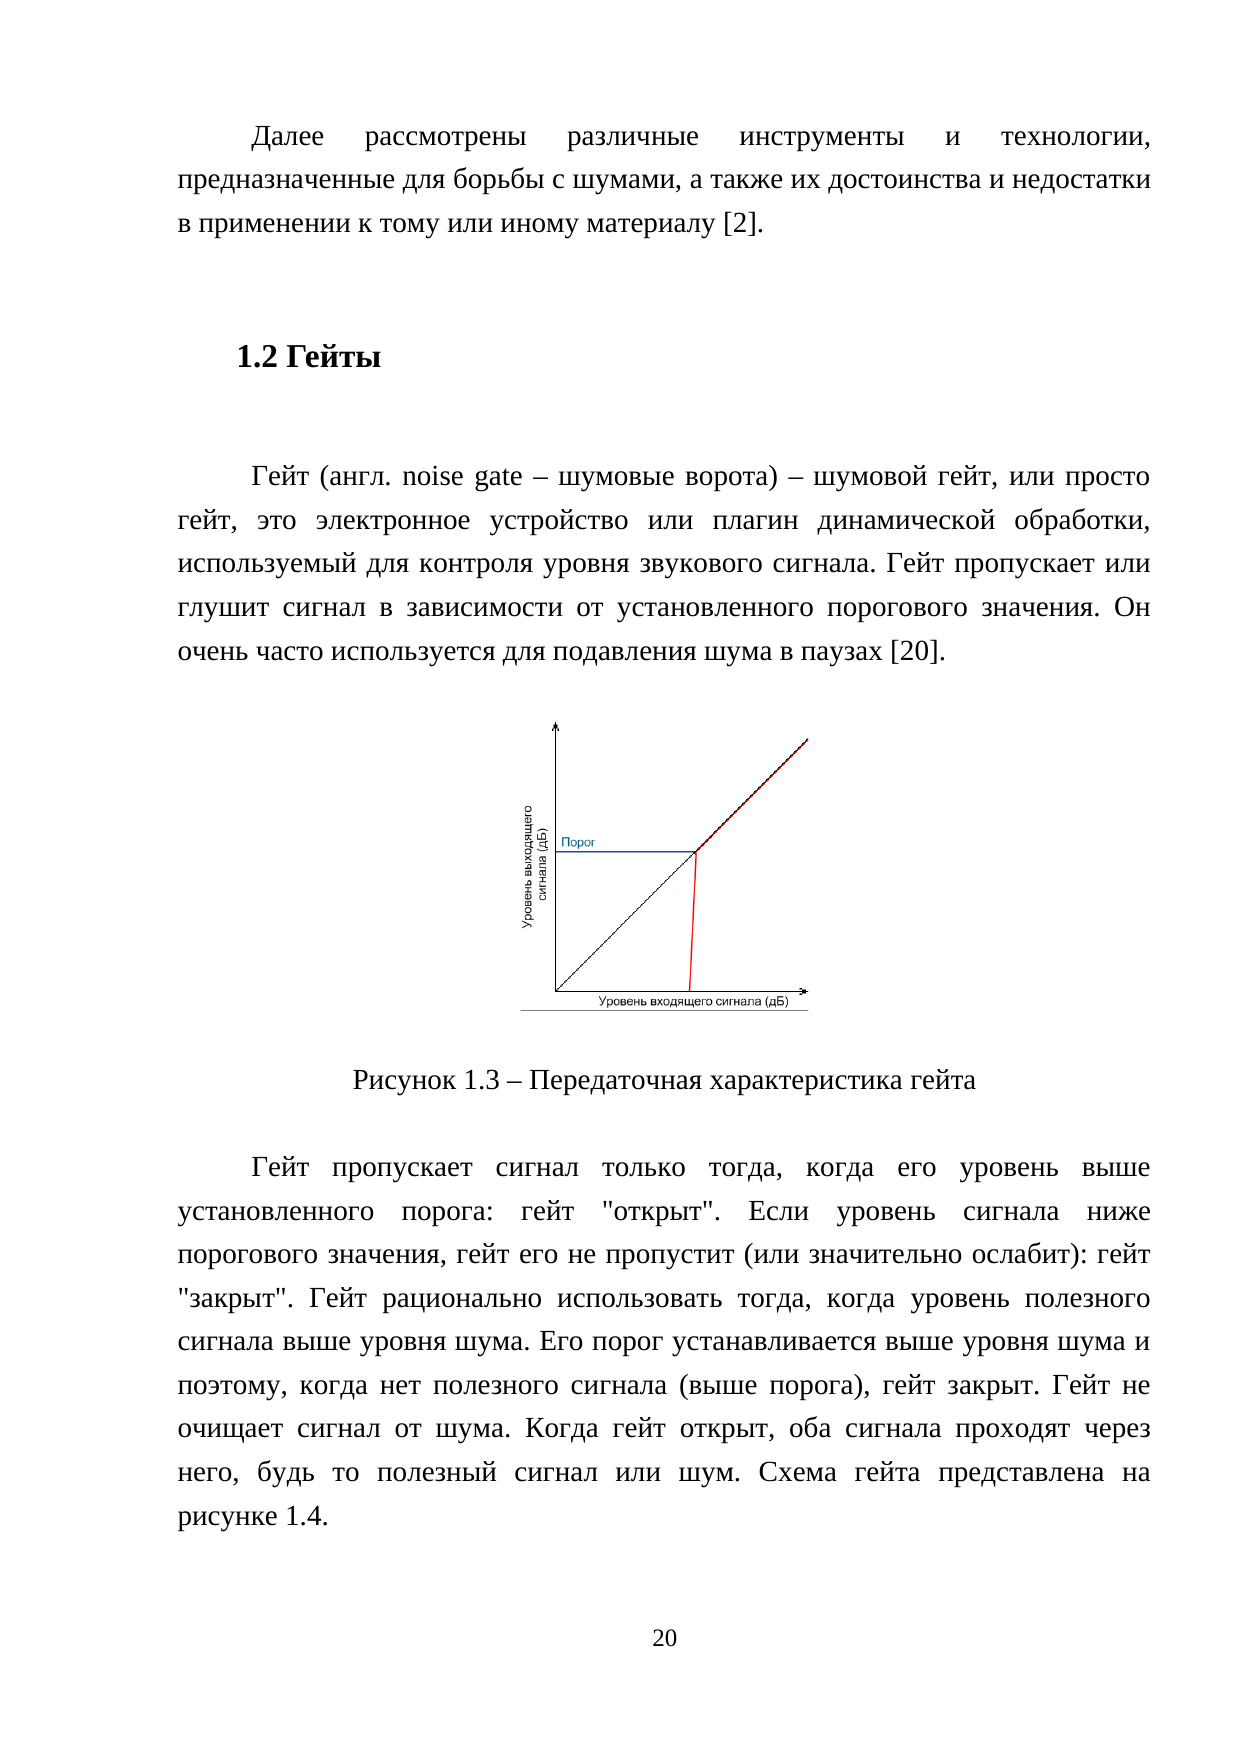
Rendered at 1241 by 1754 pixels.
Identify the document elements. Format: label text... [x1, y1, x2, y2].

text Далее рассмотрены различные инструменты и технологии, предназначенные для борьбы с шумами, а также их достоинства и недостатки в применении к тому или иному материалу [2]. [177, 118, 1152, 239]
picture [520, 719, 809, 1011]
list Гейт (англ. noise gate – шумовые ворота) – шумовой гейт, или просто гейт, это электронное устройство или плагин динамической обработки, используемый для контроля уровня звукового сигнала. Гейт пропускает или глушит сигнал в зависимости от установленного порогового значения. Он очень часто используется для подавления шума в паузах [20]. [177, 458, 1152, 666]
subtitle 1.2 Гейты [177, 336, 1152, 374]
text Гейт пропускает сигнал только тогда, когда его уровень выше установленного порога: гейт "открыт". Если уровень сигнала ниже порогового значения, гейт его не пропустит (или значительно ослабит): гейт "закрыт". Гейт рационально использовать тогда, когда уровень полезного сигнала выше уровня шума. Его порог устанавливается выше уровня шума и поэтому, когда нет полезного сигнала (выше порога), гейт закрыт. Гейт не очищает сигнал от шума. Когда гейт открыт, оба сигнала проходят через него, будь то полезный сигнал или шум. Схема гейта представлена на рисунке 1.4. [177, 1149, 1152, 1531]
list Рисунок 1.3 – Передаточная характеристика гейта [177, 1062, 1152, 1096]
